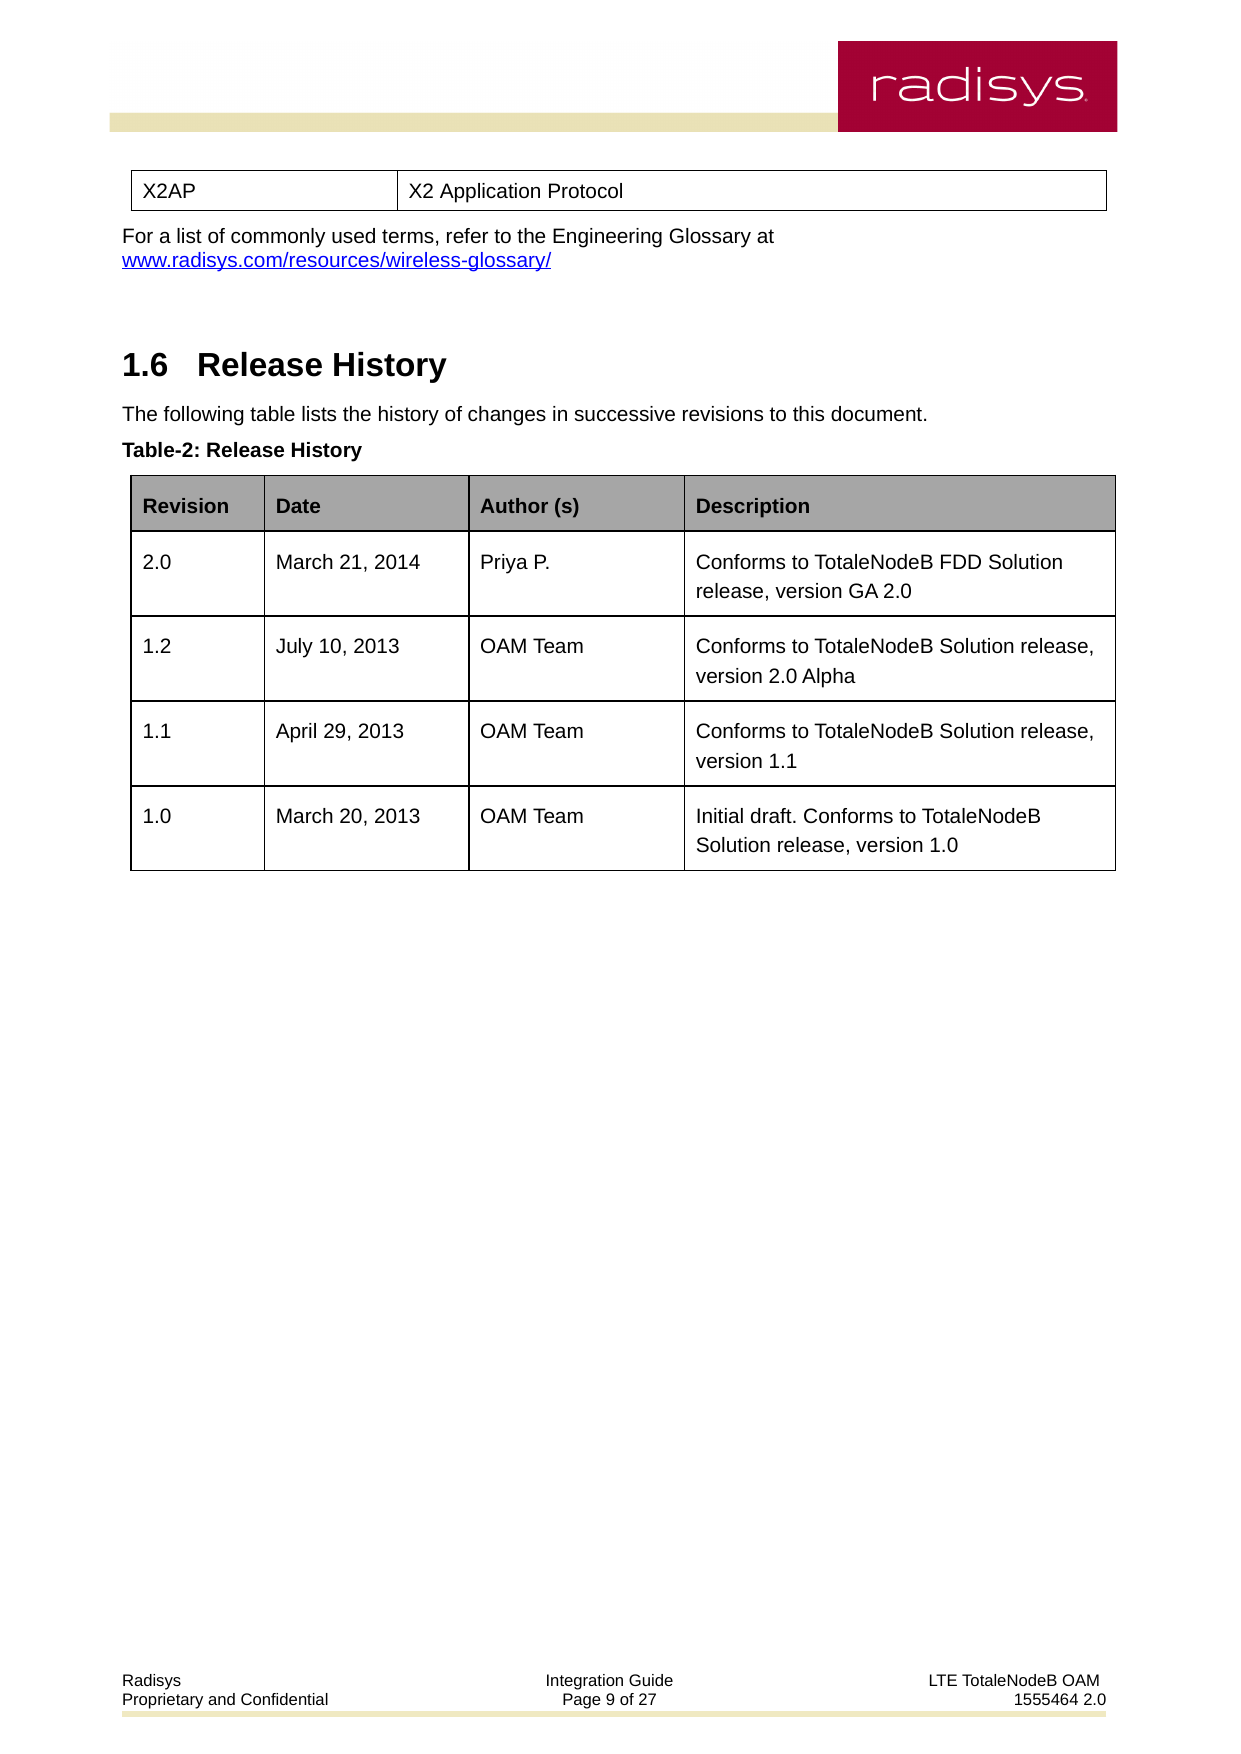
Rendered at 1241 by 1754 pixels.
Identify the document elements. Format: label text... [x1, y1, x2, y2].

table_header Date [265, 476, 468, 530]
table_cell OAM Team [470, 787, 684, 870]
table_cell April 29, 2013 [265, 702, 468, 785]
table_cell X2AP [132, 171, 397, 210]
table_cell 1.1 [132, 702, 264, 785]
table_cell March 20, 2013 [265, 787, 468, 870]
subtitle Release History [122, 345, 1106, 384]
table_cell OAM Team [470, 617, 684, 700]
text For a list of commonly used terms, refer to the Engineering Glossary at www.radisys.com/resources/wireless-glossary/ [122, 223, 1106, 271]
table_cell Conforms to TotaleNodeB Solution release, version 1.1 [685, 702, 1115, 785]
table_cell March 21, 2014 [265, 532, 468, 615]
table_cell July 10, 2013 [265, 617, 468, 700]
table_cell X2 Application Protocol [398, 171, 1106, 210]
table_cell Priya P. [470, 532, 684, 615]
text Table-2: Release History [122, 438, 1106, 462]
table_header Author (s) [470, 476, 684, 530]
text The following table lists the history of changes in successive revisions to this document. [122, 396, 1106, 426]
table_cell Conforms to TotaleNodeB FDD Solution release, version GA 2.0 [685, 532, 1115, 615]
table_cell 1.2 [132, 617, 264, 700]
table_cell 1.0 [132, 787, 264, 870]
picture [109, 41, 1118, 132]
table_cell Conforms to TotaleNodeB Solution release, version 2.0 Alpha [685, 617, 1115, 700]
table_cell OAM Team [470, 702, 684, 785]
table_header Revision [132, 476, 264, 530]
table_header Description [685, 476, 1115, 530]
table_cell 2.0 [132, 532, 264, 615]
table_cell Initial draft. Conforms to TotaleNodeB Solution release, version 1.0 [685, 787, 1115, 870]
